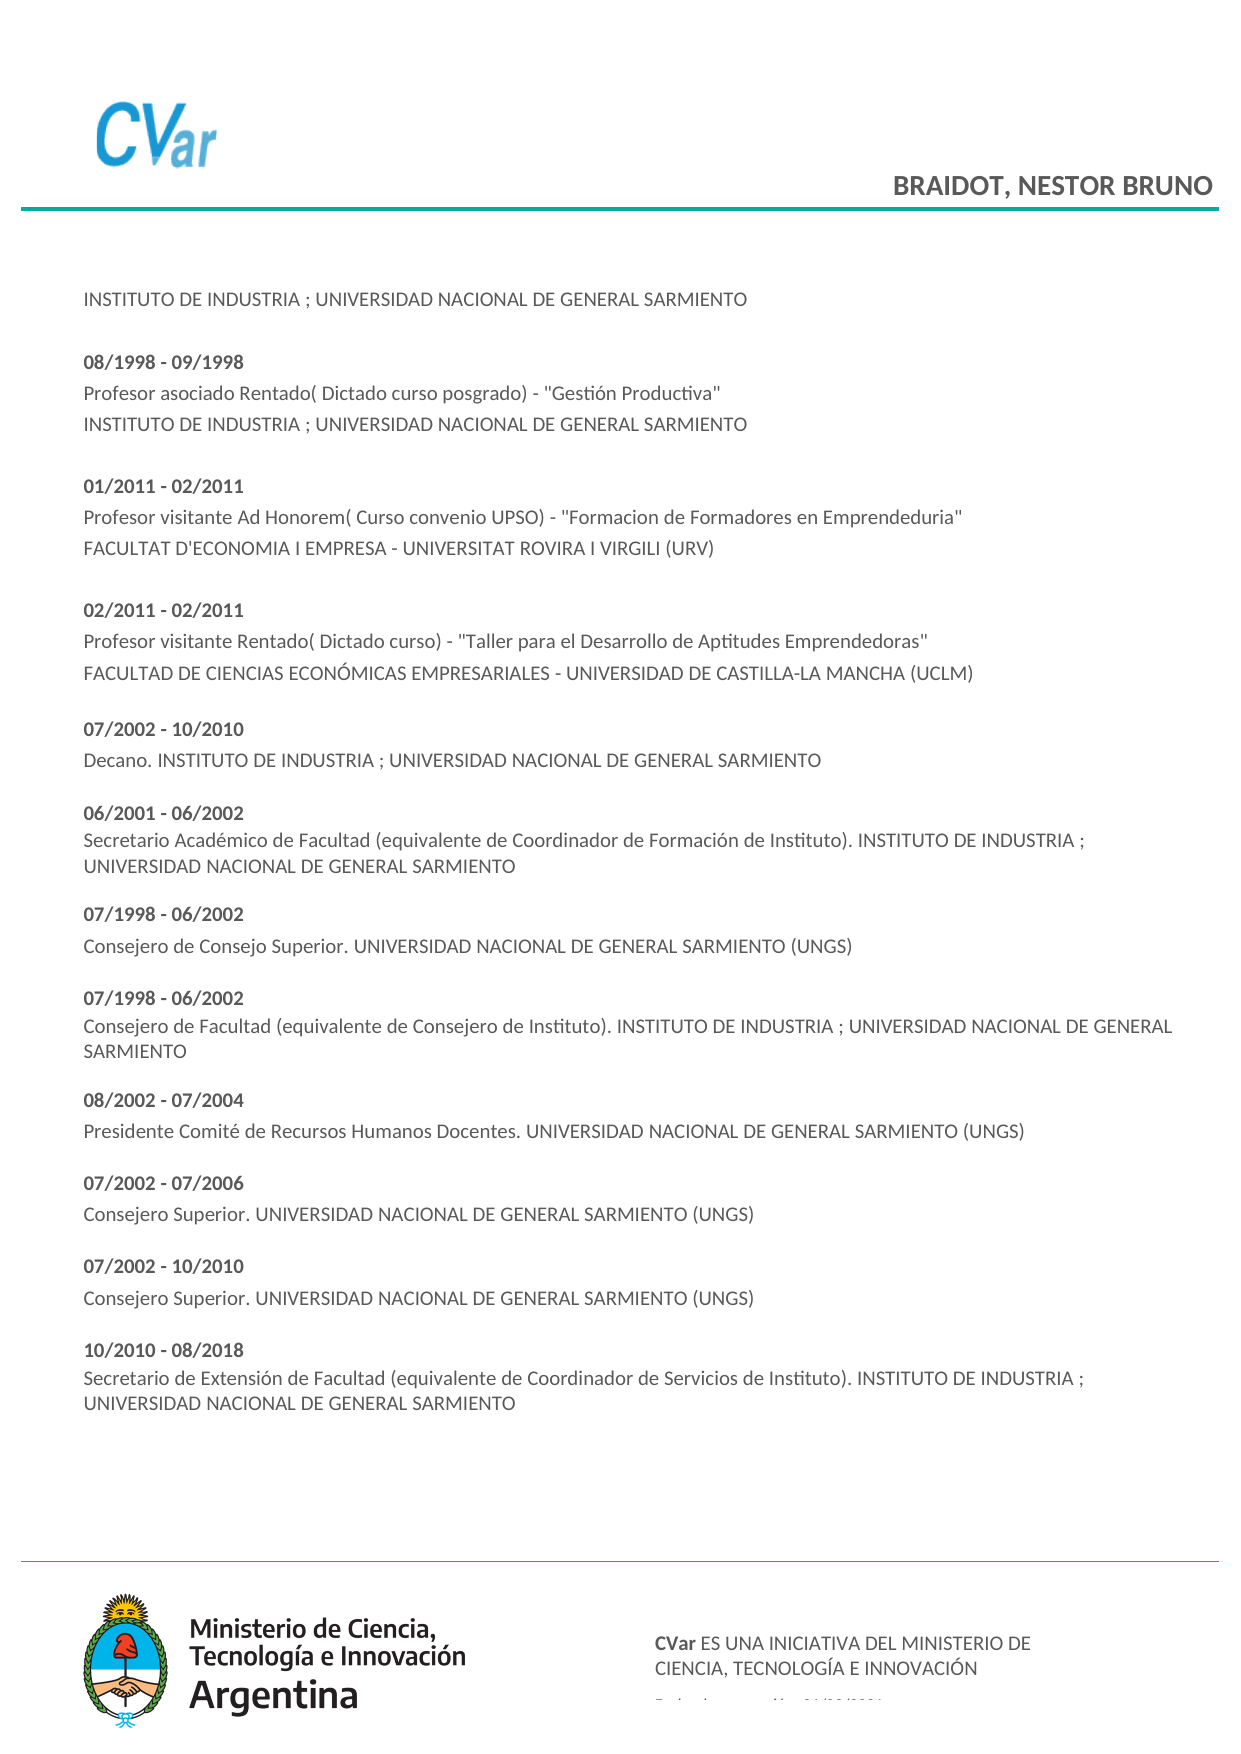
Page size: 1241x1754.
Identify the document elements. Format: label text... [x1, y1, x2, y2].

text Presidente Comité de Recursos Humanos Docentes. UNIVERSIDAD NACIONAL DE GENERAL SARMIENTO (UNGS) [83, 1118, 1209, 1144]
subtitle 02/2011 - 02/2011 [83, 597, 1209, 623]
text Profesor visitante Ad Honorem( Curso convenio UPSO) - "Formacion de Formadores en Emprendeduria" FACULTAT D'ECONOMIA I EMPRESA - UNIVERSITAT ROVIRA I VIRGILI (URV) [83, 504, 1018, 561]
subtitle 08/2002 - 07/2004 [83, 1087, 1209, 1112]
subtitle 10/2010 - 08/2018 [83, 1337, 1209, 1362]
text INSTITUTO DE INDUSTRIA ; UNIVERSIDAD NACIONAL DE GENERAL SARMIENTO [83, 286, 1209, 312]
subtitle 08/1998 - 09/1998 [83, 349, 1209, 374]
text Profesor asociado Rentado( Dictado curso posgrado) - "Gestión Productiva" INSTITUTO DE INDUSTRIA ; UNIVERSIDAD NACIONAL DE GENERAL SARMIENTO [83, 380, 800, 436]
text Consejero de Facultad (equivalente de Consejero de Instituto). INSTITUTO DE INDUSTRIA ; UNIVERSIDAD NACIONAL DE GENERAL SARMIENTO [83, 1013, 1209, 1064]
text Profesor visitante Rentado( Dictado curso) - "Taller para el Desarrollo de Aptitudes Emprendedoras" FACULTAD DE CIENCIAS ECONÓMICAS EMPRESARIALES - UNIVERSIDAD DE CASTILLA-LA MANCHA (UCLM) [83, 629, 1018, 685]
text Secretario de Extensión de Facultad (equivalente de Coordinador de Servicios de Instituto). INSTITUTO DE INDUSTRIA ; UNIVERSIDAD NACIONAL DE GENERAL SARMIENTO [83, 1365, 1115, 1416]
subtitle 06/2001 - 06/2002 [83, 800, 1209, 825]
text Decano. INSTITUTO DE INDUSTRIA ; UNIVERSIDAD NACIONAL DE GENERAL SARMIENTO [83, 748, 1209, 773]
text Consejero de Consejo Superior. UNIVERSIDAD NACIONAL DE GENERAL SARMIENTO (UNGS) [83, 933, 1209, 958]
text Consejero Superior. UNIVERSIDAD NACIONAL DE GENERAL SARMIENTO (UNGS) [83, 1285, 1209, 1310]
text Secretario Académico de Facultad (equivalente de Coordinador de Formación de Instituto). INSTITUTO DE INDUSTRIA ; UNIVERSIDAD NACIONAL DE GENERAL SARMIENTO [83, 827, 1115, 878]
subtitle 07/2002 - 07/2006 [83, 1170, 1209, 1196]
picture [72, 1587, 476, 1734]
subtitle 07/1998 - 06/2002 [83, 902, 1209, 927]
picture [96, 101, 218, 169]
subtitle 01/2011 - 02/2011 [83, 473, 1209, 499]
subtitle 07/2002 - 10/2010 [83, 716, 1209, 742]
text Consejero Superior. UNIVERSIDAD NACIONAL DE GENERAL SARMIENTO (UNGS) [83, 1202, 1209, 1227]
subtitle 07/2002 - 10/2010 [83, 1254, 1209, 1279]
subtitle 07/1998 - 06/2002 [83, 985, 1209, 1010]
